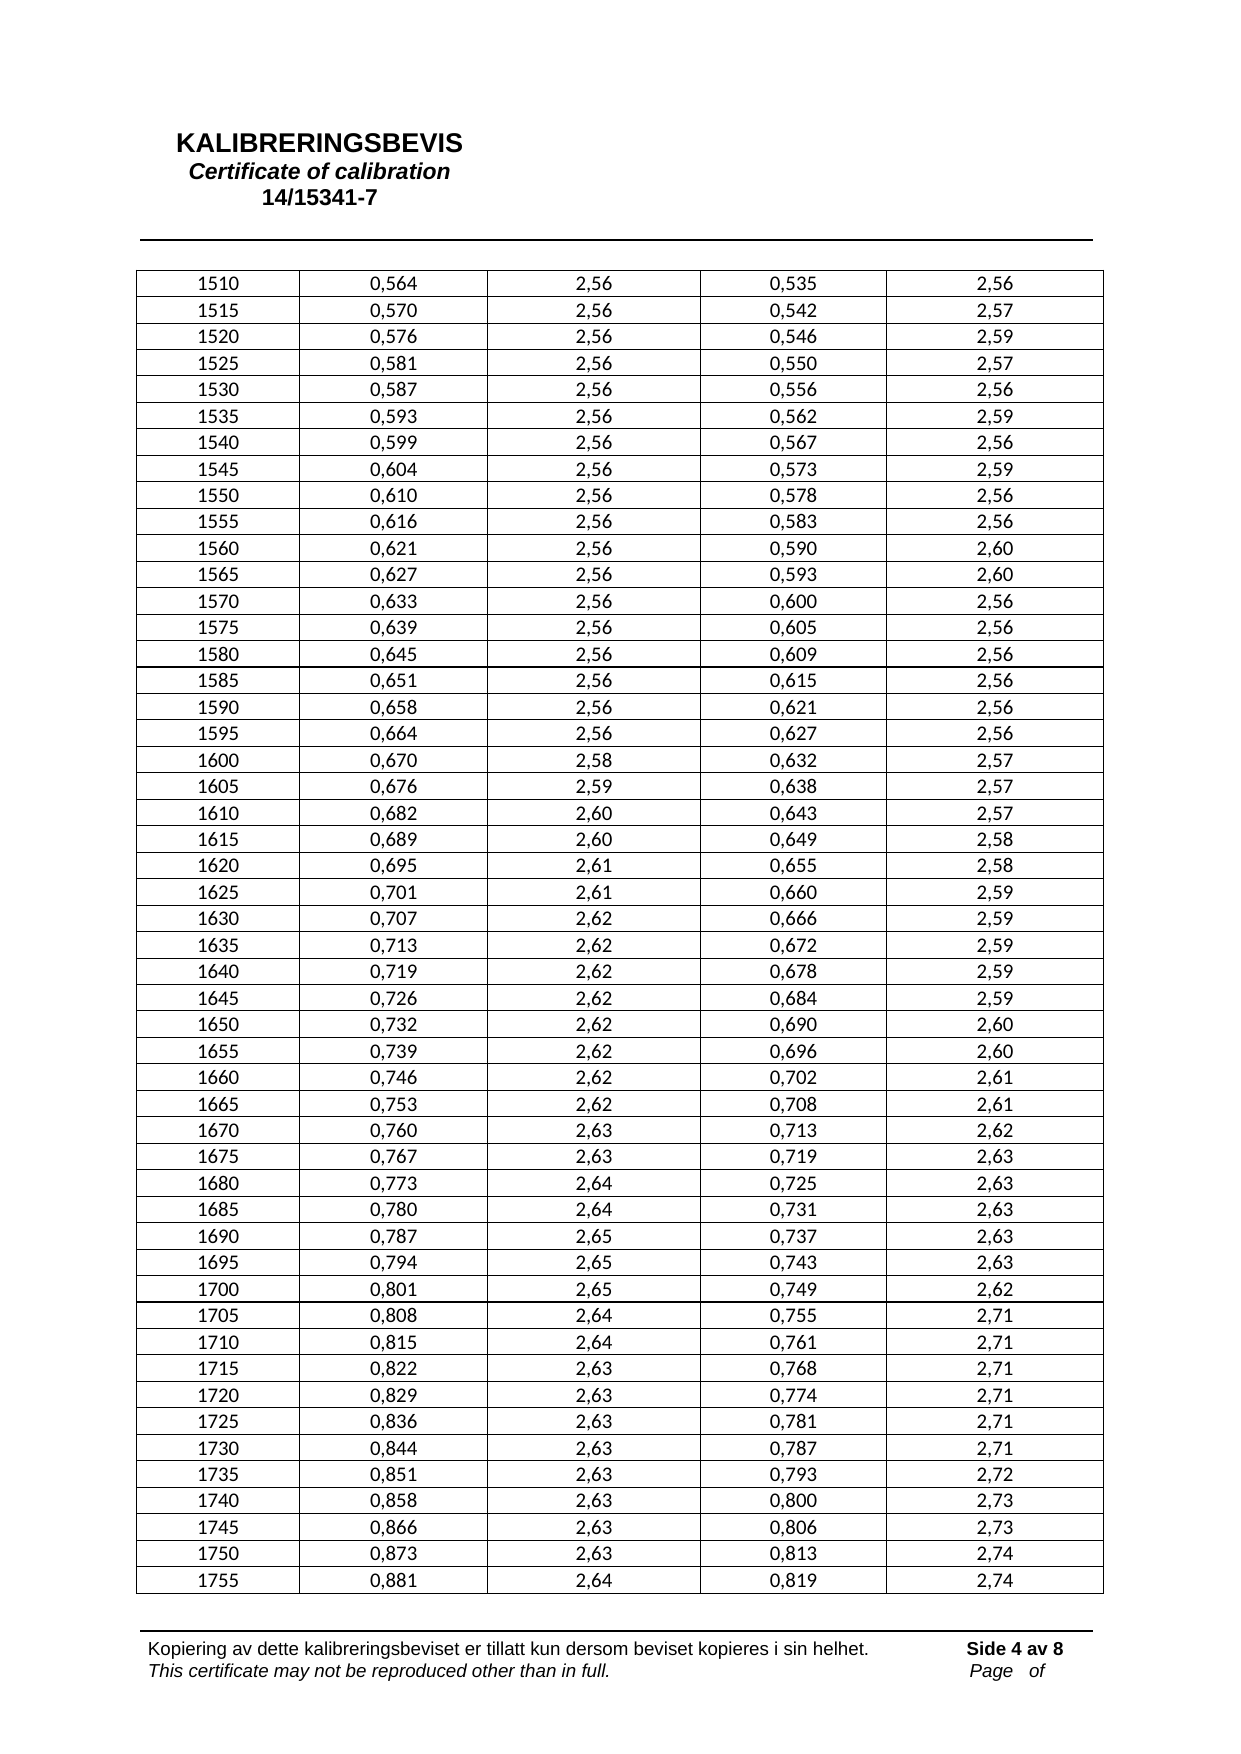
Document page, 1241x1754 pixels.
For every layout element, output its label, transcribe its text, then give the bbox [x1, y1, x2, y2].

table_cell 2,62 [488, 1011, 700, 1037]
table_cell 0,581 [300, 350, 487, 375]
table_cell 2,59 [887, 932, 1103, 957]
table_cell 0,632 [701, 747, 886, 772]
table_cell 0,858 [300, 1488, 487, 1513]
table_cell 0,701 [300, 879, 487, 904]
table_cell 1640 [137, 959, 299, 984]
table_cell 0,672 [701, 932, 886, 957]
table_cell 1715 [137, 1355, 299, 1381]
table_cell 0,787 [701, 1435, 886, 1460]
table_cell 2,56 [887, 482, 1103, 508]
table_cell 2,63 [887, 1197, 1103, 1222]
table_cell 1590 [137, 694, 299, 719]
table_cell 0,773 [300, 1170, 487, 1196]
table_cell 0,760 [300, 1117, 487, 1143]
table_cell 0,593 [701, 562, 886, 587]
table_cell 1545 [137, 456, 299, 481]
table_cell 0,746 [300, 1064, 487, 1090]
table_cell 1645 [137, 985, 299, 1010]
table_cell 0,793 [701, 1461, 886, 1487]
table_cell 0,774 [701, 1382, 886, 1407]
table_cell 0,761 [701, 1329, 886, 1354]
table_cell 0,806 [701, 1514, 886, 1539]
table_cell 2,56 [488, 482, 700, 508]
table_cell 0,737 [701, 1223, 886, 1248]
table_cell 0,808 [300, 1303, 487, 1328]
table_cell 0,781 [701, 1408, 886, 1434]
table_cell 0,749 [701, 1276, 886, 1301]
table_cell 2,61 [887, 1091, 1103, 1116]
table_cell 0,633 [300, 588, 487, 613]
table_cell 0,664 [300, 720, 487, 746]
table_cell 2,59 [887, 324, 1103, 349]
table_cell 1550 [137, 482, 299, 508]
table_cell 0,621 [701, 694, 886, 719]
table_cell 0,732 [300, 1011, 487, 1037]
table_cell 2,59 [887, 456, 1103, 481]
table_cell 0,739 [300, 1038, 487, 1063]
table_cell 0,546 [701, 324, 886, 349]
table_cell 0,725 [701, 1170, 886, 1196]
table_cell 1620 [137, 853, 299, 878]
table_cell 2,58 [488, 747, 700, 772]
table_cell 0,600 [701, 588, 886, 613]
table_cell 2,63 [488, 1382, 700, 1407]
table_cell 2,60 [488, 800, 700, 825]
table_cell 0,658 [300, 694, 487, 719]
table_cell 0,645 [300, 641, 487, 666]
table_cell 2,64 [488, 1170, 700, 1196]
table_cell 1580 [137, 641, 299, 666]
table_cell 2,62 [488, 1064, 700, 1090]
table_cell 2,56 [488, 641, 700, 666]
table_cell 2,63 [887, 1223, 1103, 1248]
table_cell 1525 [137, 350, 299, 375]
table_cell 2,63 [488, 1355, 700, 1381]
table_cell 1535 [137, 403, 299, 428]
table_cell 2,59 [887, 879, 1103, 904]
table_cell 0,655 [701, 853, 886, 878]
table_cell 0,819 [701, 1567, 886, 1592]
table_cell 0,873 [300, 1541, 487, 1566]
table_cell 0,616 [300, 509, 487, 534]
table_cell 2,71 [887, 1329, 1103, 1354]
table_cell 0,794 [300, 1250, 487, 1275]
table_cell 1650 [137, 1011, 299, 1037]
table_cell 2,63 [488, 1144, 700, 1169]
table_cell 1735 [137, 1461, 299, 1487]
table_cell 1745 [137, 1514, 299, 1539]
table_cell 0,643 [701, 800, 886, 825]
table_cell 0,726 [300, 985, 487, 1010]
table_cell 2,71 [887, 1355, 1103, 1381]
table_cell 2,63 [488, 1117, 700, 1143]
table_cell 0,627 [300, 562, 487, 587]
table_cell 2,71 [887, 1382, 1103, 1407]
table_cell 1615 [137, 826, 299, 852]
table_cell 1750 [137, 1541, 299, 1566]
table_cell 1755 [137, 1567, 299, 1592]
table_cell 0,583 [701, 509, 886, 534]
table_cell 2,56 [887, 668, 1103, 693]
table_cell 2,62 [887, 1117, 1103, 1143]
table_cell 0,822 [300, 1355, 487, 1381]
table_cell 2,57 [887, 297, 1103, 322]
table_cell 2,56 [887, 694, 1103, 719]
table_cell 2,56 [887, 376, 1103, 402]
table_cell 2,63 [887, 1250, 1103, 1275]
table_cell 2,64 [488, 1567, 700, 1592]
table_cell 2,64 [488, 1303, 700, 1328]
table_cell 2,62 [488, 985, 700, 1010]
table_cell 0,578 [701, 482, 886, 508]
table_cell 2,71 [887, 1303, 1103, 1328]
table_cell 2,61 [887, 1064, 1103, 1090]
table_cell 0,564 [300, 271, 487, 296]
table_cell 2,56 [488, 324, 700, 349]
table_cell 1605 [137, 773, 299, 799]
table_cell 2,63 [488, 1461, 700, 1487]
table_cell 2,56 [488, 297, 700, 322]
table_cell 2,57 [887, 747, 1103, 772]
table_cell 0,605 [701, 615, 886, 640]
table_cell 0,844 [300, 1435, 487, 1460]
table_cell 0,651 [300, 668, 487, 693]
table_cell 0,639 [300, 615, 487, 640]
table_cell 0,615 [701, 668, 886, 693]
table_cell 1630 [137, 906, 299, 931]
table_cell 0,755 [701, 1303, 886, 1328]
table_cell 1595 [137, 720, 299, 746]
table_cell 0,707 [300, 906, 487, 931]
table_cell 1675 [137, 1144, 299, 1169]
table_cell 0,535 [701, 271, 886, 296]
table_cell 2,63 [887, 1144, 1103, 1169]
table_cell 2,74 [887, 1541, 1103, 1566]
table_cell 2,65 [488, 1223, 700, 1248]
table_cell 1575 [137, 615, 299, 640]
table_cell 2,56 [488, 562, 700, 587]
table_cell 0,829 [300, 1382, 487, 1407]
table_cell 2,63 [887, 1170, 1103, 1196]
table_cell 0,702 [701, 1064, 886, 1090]
table_cell 0,556 [701, 376, 886, 402]
table_cell 2,58 [887, 853, 1103, 878]
table_cell 0,627 [701, 720, 886, 746]
table_cell 0,881 [300, 1567, 487, 1592]
table_cell 2,56 [488, 456, 700, 481]
table_cell 1625 [137, 879, 299, 904]
table_cell 0,768 [701, 1355, 886, 1381]
table_cell 0,676 [300, 773, 487, 799]
table_cell 1565 [137, 562, 299, 587]
table_cell 1740 [137, 1488, 299, 1513]
table_cell 1655 [137, 1038, 299, 1063]
table_cell 0,787 [300, 1223, 487, 1248]
table_cell 0,836 [300, 1408, 487, 1434]
table_cell 2,56 [488, 376, 700, 402]
table_cell 1570 [137, 588, 299, 613]
table_cell 2,63 [488, 1408, 700, 1434]
table_cell 0,550 [701, 350, 886, 375]
table_cell 2,62 [488, 932, 700, 957]
table_cell 2,61 [488, 879, 700, 904]
table_cell 2,60 [488, 826, 700, 852]
table_cell 0,684 [701, 985, 886, 1010]
table_cell 2,63 [488, 1541, 700, 1566]
table_cell 0,567 [701, 429, 886, 455]
table_cell 0,587 [300, 376, 487, 402]
table_cell 2,62 [488, 959, 700, 984]
table_cell 0,604 [300, 456, 487, 481]
table_cell 2,60 [887, 562, 1103, 587]
table_cell 1670 [137, 1117, 299, 1143]
table_cell 2,62 [887, 1276, 1103, 1301]
table_cell 2,56 [887, 720, 1103, 746]
table_cell 2,56 [488, 271, 700, 296]
table_cell 0,866 [300, 1514, 487, 1539]
table_cell 2,59 [887, 906, 1103, 931]
table_cell 0,590 [701, 535, 886, 561]
table_cell 2,56 [488, 403, 700, 428]
table_cell 2,62 [488, 906, 700, 931]
table_cell 0,801 [300, 1276, 487, 1301]
table_cell 2,56 [887, 615, 1103, 640]
table_cell 1635 [137, 932, 299, 957]
table_cell 1520 [137, 324, 299, 349]
table_cell 2,72 [887, 1461, 1103, 1487]
table_cell 2,56 [488, 720, 700, 746]
table_cell 0,689 [300, 826, 487, 852]
table_cell 0,696 [701, 1038, 886, 1063]
table_cell 0,753 [300, 1091, 487, 1116]
table_cell 1685 [137, 1197, 299, 1222]
table_cell 0,666 [701, 906, 886, 931]
table_cell 0,731 [701, 1197, 886, 1222]
table_cell 0,713 [701, 1117, 886, 1143]
table_cell 0,570 [300, 297, 487, 322]
table_cell 2,59 [887, 985, 1103, 1010]
table_cell 0,851 [300, 1461, 487, 1487]
table_cell 0,670 [300, 747, 487, 772]
table_cell 2,58 [887, 826, 1103, 852]
table_cell 2,73 [887, 1488, 1103, 1513]
table_cell 1710 [137, 1329, 299, 1354]
table_cell 1720 [137, 1382, 299, 1407]
table_cell 0,649 [701, 826, 886, 852]
table_cell 1730 [137, 1435, 299, 1460]
table_cell 1700 [137, 1276, 299, 1301]
table_cell 0,719 [300, 959, 487, 984]
table_cell 0,542 [701, 297, 886, 322]
table_cell 2,74 [887, 1567, 1103, 1592]
table_cell 0,767 [300, 1144, 487, 1169]
table_cell 2,56 [887, 641, 1103, 666]
table_cell 2,56 [488, 668, 700, 693]
table_cell 0,573 [701, 456, 886, 481]
table_cell 2,60 [887, 1011, 1103, 1037]
table_cell 2,59 [887, 959, 1103, 984]
table_cell 0,690 [701, 1011, 886, 1037]
table_cell 1610 [137, 800, 299, 825]
table_cell 2,59 [887, 403, 1103, 428]
table_cell 1560 [137, 535, 299, 561]
table_cell 0,576 [300, 324, 487, 349]
table_cell 2,59 [488, 773, 700, 799]
table_cell 1690 [137, 1223, 299, 1248]
table_cell 1600 [137, 747, 299, 772]
table_cell 1585 [137, 668, 299, 693]
table_cell 0,780 [300, 1197, 487, 1222]
table_cell 0,610 [300, 482, 487, 508]
table_cell 2,65 [488, 1250, 700, 1275]
table_cell 0,638 [701, 773, 886, 799]
table_cell 2,56 [488, 535, 700, 561]
table_cell 2,73 [887, 1514, 1103, 1539]
table_cell 0,719 [701, 1144, 886, 1169]
table_cell 2,56 [488, 350, 700, 375]
table_cell 1555 [137, 509, 299, 534]
table_cell 2,60 [887, 1038, 1103, 1063]
table_cell 0,678 [701, 959, 886, 984]
table_cell 2,65 [488, 1276, 700, 1301]
table_cell 0,713 [300, 932, 487, 957]
table_cell 2,63 [488, 1488, 700, 1513]
table_cell 0,621 [300, 535, 487, 561]
table_cell 2,57 [887, 773, 1103, 799]
table_cell 2,56 [887, 429, 1103, 455]
table_cell 2,61 [488, 853, 700, 878]
table_cell 2,62 [488, 1038, 700, 1063]
table_cell 2,62 [488, 1091, 700, 1116]
table_cell 1665 [137, 1091, 299, 1116]
table_cell 2,56 [488, 509, 700, 534]
table_cell 2,71 [887, 1408, 1103, 1434]
table_cell 1680 [137, 1170, 299, 1196]
table_cell 0,743 [701, 1250, 886, 1275]
table_cell 0,815 [300, 1329, 487, 1354]
table_cell 1530 [137, 376, 299, 402]
table_cell 0,599 [300, 429, 487, 455]
table_cell 1540 [137, 429, 299, 455]
table_cell 1515 [137, 297, 299, 322]
table_cell 1695 [137, 1250, 299, 1275]
table_cell 2,60 [887, 535, 1103, 561]
table_cell 0,593 [300, 403, 487, 428]
table_cell 1660 [137, 1064, 299, 1090]
table_cell 2,57 [887, 800, 1103, 825]
table_cell 2,71 [887, 1435, 1103, 1460]
table_cell 2,56 [488, 615, 700, 640]
table_cell 2,56 [887, 509, 1103, 534]
table_cell 1725 [137, 1408, 299, 1434]
table_cell 2,57 [887, 350, 1103, 375]
table_cell 2,56 [887, 271, 1103, 296]
table_cell 2,63 [488, 1514, 700, 1539]
table_cell 2,56 [488, 429, 700, 455]
table_cell 2,64 [488, 1329, 700, 1354]
table_cell 0,660 [701, 879, 886, 904]
table_cell 0,813 [701, 1541, 886, 1566]
table_cell 2,56 [887, 588, 1103, 613]
table_cell 0,562 [701, 403, 886, 428]
table_cell 2,56 [488, 588, 700, 613]
table_cell 0,695 [300, 853, 487, 878]
table_cell 2,56 [488, 694, 700, 719]
table_cell 1705 [137, 1303, 299, 1328]
table_cell 1510 [137, 271, 299, 296]
table_cell 0,609 [701, 641, 886, 666]
table_cell 2,63 [488, 1435, 700, 1460]
table_cell 2,64 [488, 1197, 700, 1222]
table_cell 0,708 [701, 1091, 886, 1116]
table_cell 0,682 [300, 800, 487, 825]
table_cell 0,800 [701, 1488, 886, 1513]
